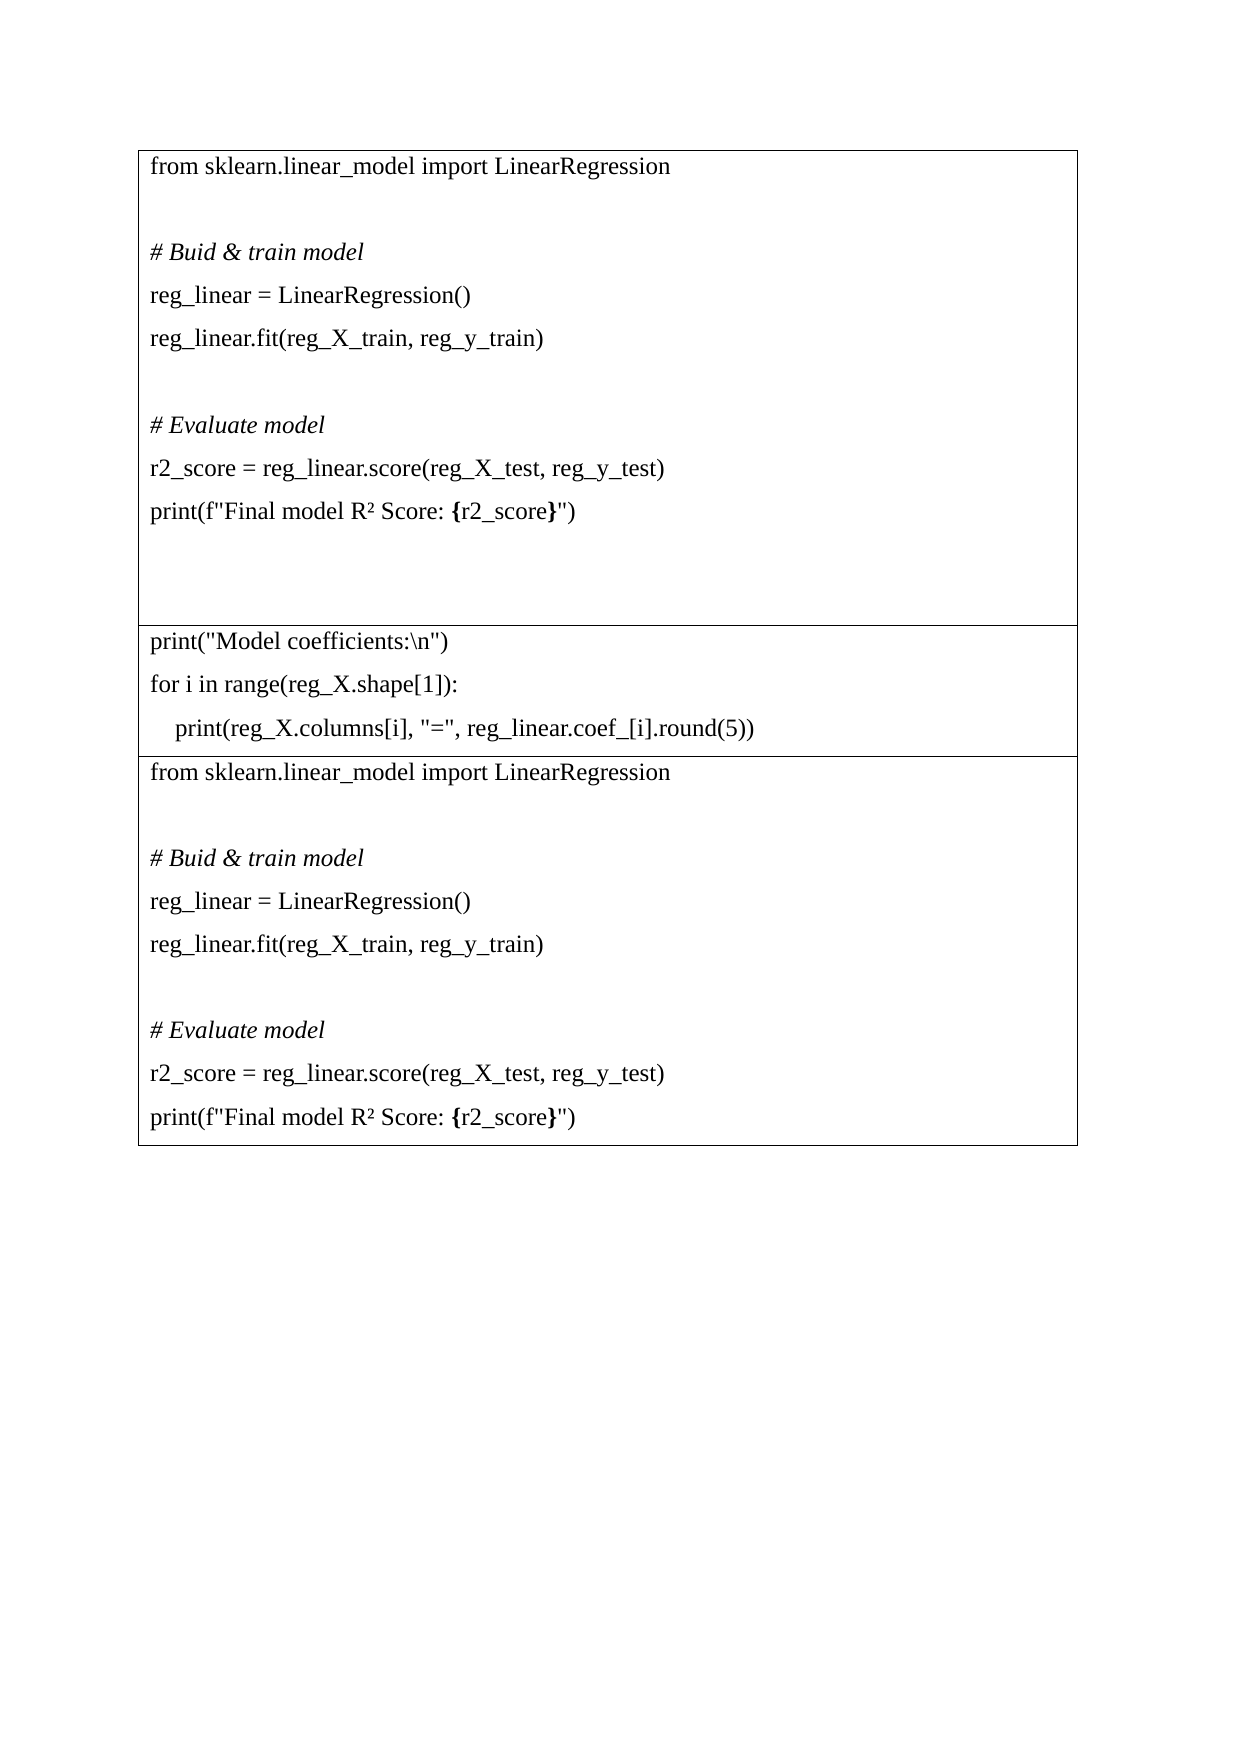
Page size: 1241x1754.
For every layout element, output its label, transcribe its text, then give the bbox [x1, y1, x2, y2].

table_cell from sklearn.linear_model import LinearRegression # Buid & train model reg_linear = LinearRegression() reg_linear.fit(reg_X_train, reg_y_train) # Evaluate model r2_score = reg_linear.score(reg_X_test, reg_y_test) print(f"Final model R² Score: {r2_score}") [139, 757, 1077, 1145]
table_cell print("Model coefficients:\n") for i in range(reg_X.shape[1]): print(reg_X.columns[i], "=", reg_linear.coef_[i].round(5)) [139, 626, 1077, 756]
table_header from sklearn.linear_model import LinearRegression # Buid & train model reg_linear = LinearRegression() reg_linear.fit(reg_X_train, reg_y_train) # Evaluate model r2_score = reg_linear.score(reg_X_test, reg_y_test) print(f"Final model R² Score: {r2_score}") [139, 151, 1077, 625]
